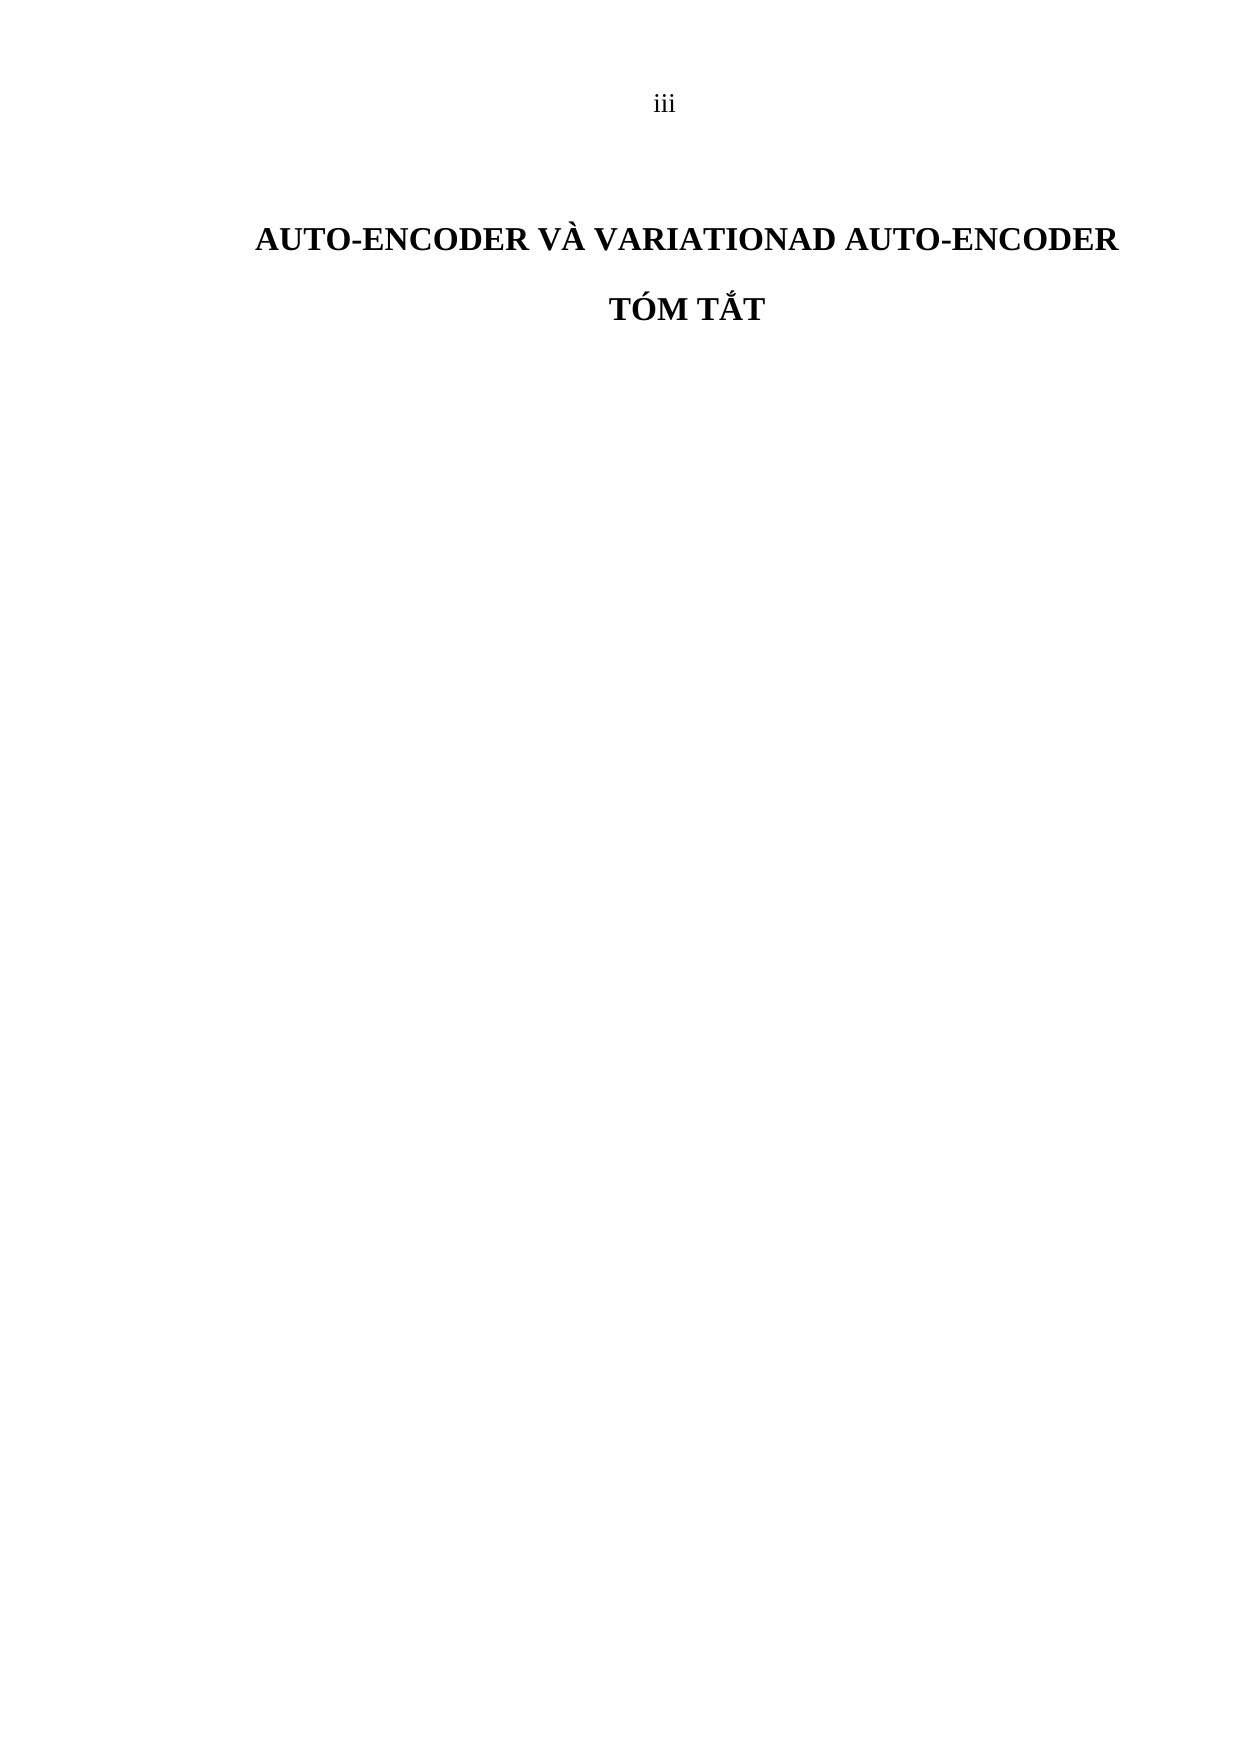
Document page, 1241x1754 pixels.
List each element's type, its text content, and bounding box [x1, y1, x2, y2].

subtitle AUTO-ENCODER VÀ VARIATIONAD AUTO-ENCODER [252, 219, 1122, 258]
subtitle TÓM TẮT [252, 289, 1122, 328]
